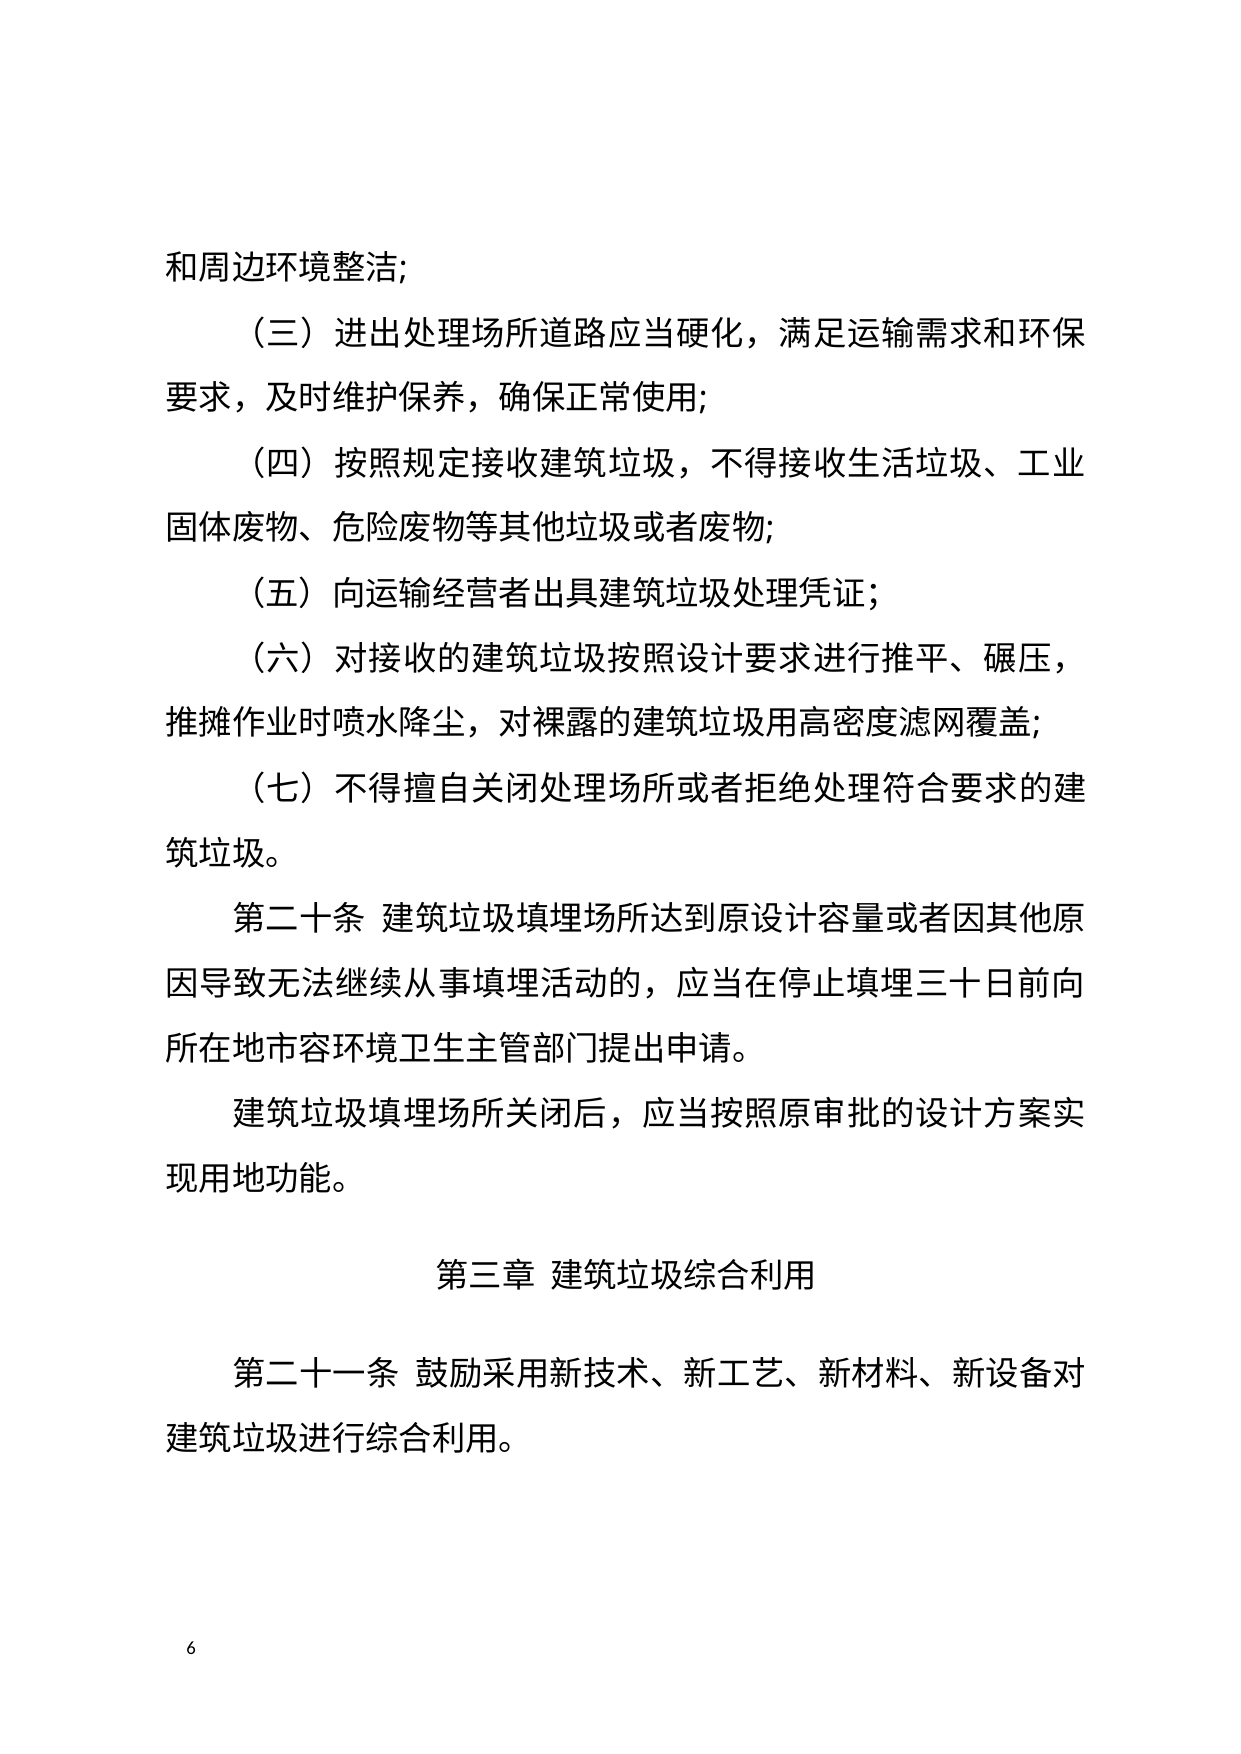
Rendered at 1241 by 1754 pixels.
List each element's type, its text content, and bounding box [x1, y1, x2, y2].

text 第二十一条 鼓励采用新技术、新工艺、新材料、新设备对建筑垃圾进行综合利用。 [165, 1338, 1087, 1468]
text （三）进出处理场所道路应当硬化，满足运输需求和环保要求，及时维护保养，确保正常使用; [165, 298, 1087, 428]
text （五）向运输经营者出具建筑垃圾处理凭证； [165, 558, 1087, 623]
text 建筑垃圾填埋场所关闭后，应当按照原审批的设计方案实现用地功能。 [165, 1078, 1087, 1208]
text 第三章 建筑垃圾综合利用 [165, 1241, 1087, 1306]
text （七）不得擅自关闭处理场所或者拒绝处理符合要求的建筑垃圾。 [165, 753, 1087, 883]
text （六）对接收的建筑垃圾按照设计要求进行推平、碾压，推摊作业时喷水降尘，对裸露的建筑垃圾用高密度滤网覆盖; [165, 623, 1087, 753]
text （四）按照规定接收建筑垃圾，不得接收生活垃圾、工业固体废物、危险废物等其他垃圾或者废物; [165, 428, 1087, 558]
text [165, 233, 1087, 298]
text 第二十条 建筑垃圾填埋场所达到原设计容量或者因其他原因导致无法继续从事填埋活动的，应当在停止填埋三十日前向所在地市容环境卫生主管部门提出申请。 [165, 883, 1087, 1078]
